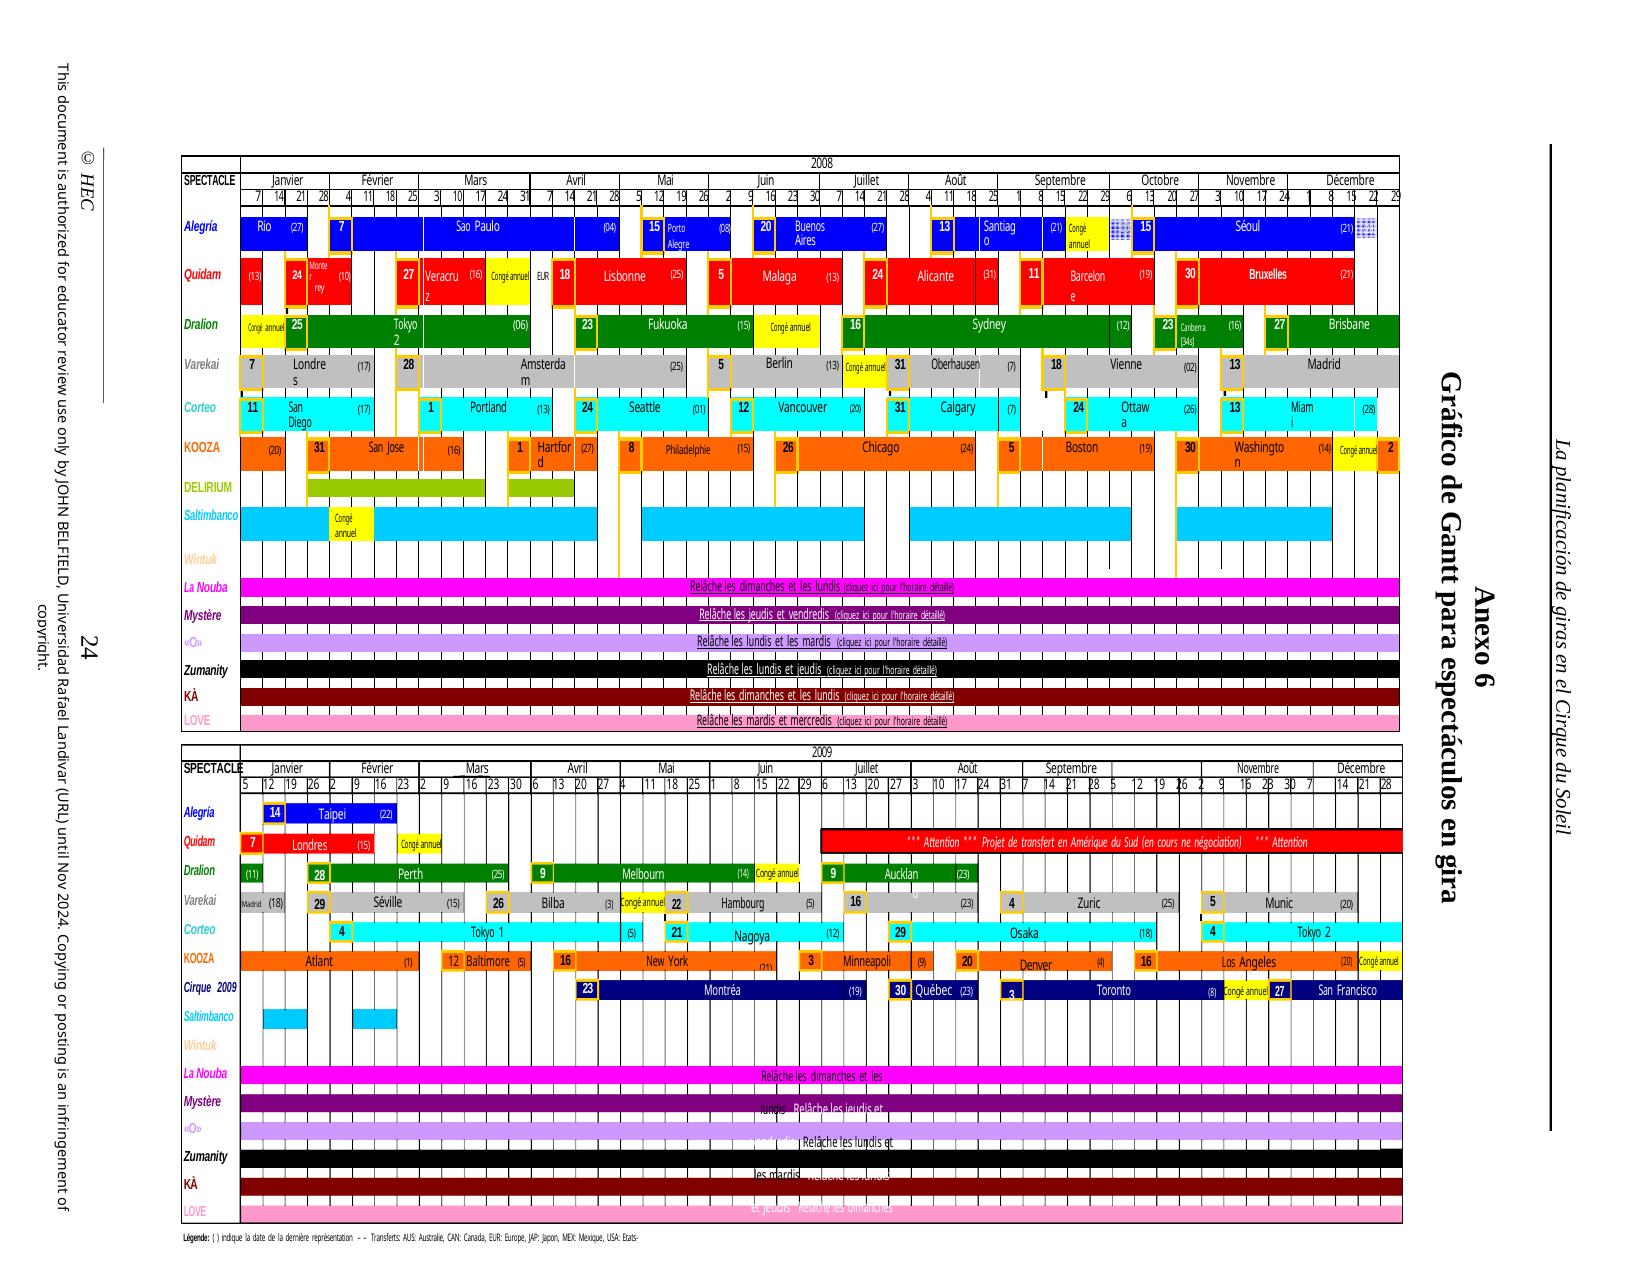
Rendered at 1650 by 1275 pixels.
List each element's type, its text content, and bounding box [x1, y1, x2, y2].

table_cell [708, 315, 731, 348]
table_cell [464, 348, 485, 354]
table_cell (16) [463, 258, 485, 305]
table_cell 27 [1177, 190, 1198, 205]
table_cell [1266, 305, 1287, 314]
table_cell [1199, 652, 1221, 660]
table_cell [508, 678, 530, 687]
table_cell [375, 706, 396, 715]
table_cell [1021, 207, 1042, 217]
table_cell [887, 652, 909, 660]
table_cell [1110, 597, 1131, 606]
table_cell [664, 251, 686, 258]
table_cell Boston [1061, 437, 1107, 471]
table_cell [954, 388, 975, 397]
table_cell [887, 348, 909, 354]
table_cell [1311, 678, 1332, 687]
table_cell [776, 251, 797, 258]
table_cell [1132, 388, 1154, 397]
table_cell [531, 624, 552, 634]
table_cell [954, 624, 975, 634]
table_cell [531, 706, 552, 715]
table_cell [509, 497, 530, 507]
table_cell [798, 207, 820, 217]
table_cell [1066, 597, 1087, 606]
table_cell [397, 471, 418, 479]
table_cell [375, 624, 396, 634]
table_cell [843, 431, 864, 437]
table_cell 20 [1154, 190, 1176, 205]
table_cell [286, 652, 307, 660]
table_cell [531, 597, 552, 606]
table_cell [642, 624, 663, 634]
table_cell [352, 652, 374, 660]
table_cell 13 [1132, 190, 1153, 205]
table_cell [887, 471, 909, 578]
table_cell [241, 305, 262, 314]
table_cell [865, 471, 886, 578]
table_cell [1066, 541, 1087, 578]
table_cell [1355, 706, 1377, 715]
table_cell [1266, 706, 1287, 715]
table_cell (31) [976, 258, 998, 305]
table_cell EUR [531, 258, 551, 305]
table_cell [954, 541, 975, 578]
table_cell 15 [1043, 190, 1064, 205]
table_cell [1333, 706, 1354, 715]
table_cell [1266, 652, 1287, 660]
table_cell 1 [509, 441, 529, 471]
table_cell [352, 388, 374, 397]
table_cell [442, 471, 463, 479]
table_cell [932, 597, 953, 606]
table_cell [1333, 652, 1354, 660]
table_cell [420, 388, 441, 397]
table_cell [1132, 471, 1154, 578]
table_cell [263, 207, 285, 217]
table_cell [1021, 471, 1042, 507]
table_cell [442, 348, 463, 354]
table_cell Décembre [1288, 174, 1399, 189]
table_cell [1222, 597, 1243, 606]
table_cell [798, 251, 820, 258]
table_cell [575, 652, 597, 660]
table_cell [531, 471, 552, 479]
table_cell [1088, 569, 1131, 578]
table_cell [531, 305, 552, 314]
table_cell Mai [620, 174, 708, 189]
table_cell [776, 706, 797, 715]
table_cell (13) [241, 258, 262, 305]
table_cell [1355, 624, 1377, 634]
table_cell [843, 541, 864, 578]
table_cell [642, 305, 663, 314]
table_cell [1244, 471, 1265, 507]
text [183, 751, 640, 1244]
table_cell [263, 348, 285, 354]
table_cell [308, 624, 329, 634]
table_cell (08) [708, 217, 730, 251]
table_cell (15) [731, 315, 753, 348]
table_cell [1132, 431, 1154, 437]
table_cell [1043, 471, 1065, 507]
table_cell Portland [442, 397, 508, 431]
table_cell [442, 305, 463, 314]
table_cell Sydney [865, 315, 1109, 348]
table_cell [999, 431, 1020, 437]
table_cell (06) [508, 315, 530, 348]
table_cell [976, 541, 998, 578]
table_cell [731, 678, 753, 687]
table_cell [419, 251, 441, 258]
table_cell [1266, 597, 1287, 606]
table_cell 5 [709, 358, 730, 388]
table_cell [687, 706, 708, 715]
table_cell [531, 315, 552, 354]
table_cell [286, 706, 307, 715]
table_cell [709, 678, 730, 687]
table_cell Alegría [182, 217, 240, 258]
table_cell 23 [776, 190, 797, 205]
table_cell [182, 189, 240, 217]
table_cell (27) [285, 217, 307, 251]
table_cell [1244, 652, 1265, 660]
table_cell [352, 251, 374, 314]
table_cell Malaga (13) [732, 258, 842, 305]
table_cell [1021, 652, 1042, 660]
table_cell [821, 597, 842, 606]
table_cell [1199, 471, 1221, 507]
table_cell [375, 497, 396, 507]
table_cell [731, 348, 753, 354]
table_cell 19 [664, 190, 686, 205]
table_cell [910, 652, 931, 660]
table_cell [575, 624, 597, 634]
table_cell [308, 315, 329, 348]
table_cell Santiago [980, 217, 1020, 251]
table_cell [976, 652, 998, 660]
table_cell [1355, 258, 1377, 314]
table_cell [1154, 355, 1176, 388]
table_cell 14 [263, 190, 284, 205]
table_cell [330, 388, 351, 397]
table_cell [932, 652, 953, 660]
table_cell [1043, 706, 1065, 715]
table_cell [708, 437, 731, 471]
table_cell [1244, 431, 1265, 437]
table_cell Amsterdam [508, 355, 574, 388]
table_cell [932, 431, 953, 437]
table_cell [1155, 678, 1176, 687]
table_cell [1132, 305, 1153, 354]
table_cell [1378, 597, 1399, 606]
table_cell [1244, 678, 1265, 687]
table_cell [1154, 397, 1176, 431]
table_cell Congé annuel [241, 315, 284, 348]
table_cell [329, 355, 352, 388]
table_cell [642, 348, 663, 354]
table_cell [330, 305, 351, 314]
table_cell [976, 678, 998, 687]
table_cell [442, 251, 463, 258]
table_cell [620, 706, 641, 715]
table_cell [508, 706, 530, 715]
table_cell [1244, 597, 1265, 606]
table_cell [664, 541, 686, 578]
table_cell [263, 624, 285, 634]
table_cell [1066, 348, 1087, 354]
table_cell [1244, 624, 1265, 634]
table_cell [1288, 348, 1310, 354]
table_cell [910, 471, 931, 507]
table_cell [1222, 348, 1243, 354]
table_cell [798, 597, 820, 606]
table_cell [1176, 217, 1221, 251]
table_cell [1222, 678, 1243, 687]
table_cell [1244, 706, 1265, 715]
table_cell Buenos Aires [776, 217, 847, 251]
table_cell [731, 706, 753, 715]
table_cell [508, 251, 530, 258]
table_cell (25) [597, 355, 686, 388]
table_cell [598, 348, 619, 354]
table_cell 13 [1222, 358, 1242, 388]
table_cell [709, 624, 730, 634]
table_cell [865, 251, 886, 258]
table_cell 12 [732, 401, 752, 431]
table_cell [620, 624, 641, 634]
table_cell 3 [419, 190, 440, 205]
table_cell [776, 624, 797, 634]
table_cell [553, 388, 574, 437]
table_cell 28 [308, 190, 329, 205]
table_cell [798, 541, 820, 578]
table_cell (7) [999, 397, 1020, 431]
table_cell [620, 652, 641, 660]
table_cell [664, 706, 686, 715]
table_cell [442, 431, 463, 437]
table_cell [932, 348, 953, 354]
table_cell [352, 431, 374, 437]
table_cell Saltimbanco [182, 507, 240, 541]
table_cell (04) [597, 217, 619, 251]
table_cell [553, 706, 574, 715]
table_cell [1355, 207, 1377, 217]
table_cell (21) [1332, 217, 1354, 251]
table_cell [976, 305, 998, 314]
table_cell [1355, 388, 1377, 397]
table_cell [397, 309, 418, 314]
table_cell [821, 251, 842, 258]
table_cell Février [330, 174, 418, 189]
table_cell (25) [664, 258, 686, 305]
table_cell [910, 305, 931, 314]
table_cell [1021, 706, 1042, 715]
table_cell [1333, 624, 1354, 634]
table_cell [1355, 597, 1377, 606]
table_cell [865, 706, 886, 715]
table_cell [486, 251, 507, 258]
table_cell [575, 207, 597, 217]
table_cell [754, 597, 775, 606]
table_cell [887, 624, 909, 634]
table_cell [375, 541, 396, 578]
table_cell 31 [508, 190, 529, 205]
table_cell 1 [420, 401, 440, 431]
table_cell 8 [1021, 190, 1042, 205]
table_cell [442, 497, 463, 507]
table_cell [598, 652, 619, 660]
table_cell [330, 597, 351, 606]
table_cell [419, 207, 441, 217]
table_cell Mystère [182, 606, 240, 634]
table_cell [731, 541, 753, 578]
table_cell [1066, 678, 1087, 687]
table_cell [1110, 541, 1131, 569]
table_cell Berlin (13) [732, 355, 842, 388]
table_cell [286, 388, 307, 397]
table_cell (15) [731, 437, 753, 471]
table_cell [598, 207, 619, 217]
table_cell [241, 541, 262, 578]
table_cell (27) [864, 217, 886, 251]
table_cell [1313, 217, 1332, 251]
table_cell [1199, 624, 1221, 634]
table_cell [910, 207, 930, 258]
table_cell [553, 652, 574, 660]
table_cell [865, 309, 886, 314]
table_cell [1066, 706, 1087, 715]
table_cell [865, 652, 886, 660]
table_cell [932, 541, 953, 578]
table_cell [352, 678, 374, 687]
table_cell Congé annuel [843, 355, 886, 388]
table_cell [1378, 624, 1399, 634]
table_cell [598, 251, 619, 258]
table_cell (21) [1043, 217, 1061, 251]
table_cell [932, 706, 953, 715]
table_cell [1155, 597, 1176, 606]
table_cell [464, 207, 485, 217]
table_cell [1333, 207, 1354, 217]
table_cell [1177, 251, 1198, 258]
table_cell [999, 652, 1020, 660]
table_cell [1177, 309, 1198, 314]
table_cell 21 [286, 190, 307, 205]
table_cell 31 [888, 401, 908, 431]
table_cell [731, 597, 753, 606]
table_cell (16) [1221, 315, 1243, 348]
table_cell [954, 471, 975, 507]
table_cell [687, 541, 708, 578]
table_cell [263, 706, 285, 715]
table_cell [263, 471, 285, 507]
table_cell [1110, 652, 1131, 660]
table_cell [508, 624, 530, 634]
table_cell [620, 678, 641, 687]
table_cell [754, 207, 775, 217]
table_cell [1332, 397, 1354, 431]
table_cell 24 [576, 401, 596, 431]
table_cell [731, 471, 753, 507]
table_cell 9 [731, 190, 752, 205]
table_cell [687, 624, 708, 634]
table_cell [798, 706, 820, 715]
table_cell Juillet [820, 174, 908, 189]
table_cell [865, 597, 886, 606]
table_cell 2 [709, 190, 730, 205]
table_cell [1110, 624, 1131, 634]
table_cell [464, 597, 485, 606]
table_cell [1288, 207, 1310, 217]
table_cell [531, 431, 552, 437]
table_cell 8 [1311, 190, 1332, 205]
table_cell [1132, 624, 1154, 634]
table_cell [887, 706, 909, 715]
table_cell [754, 388, 775, 397]
table_cell [954, 431, 975, 437]
table_cell [464, 624, 485, 634]
table_cell [910, 597, 931, 606]
table_cell [486, 348, 507, 354]
table_cell [709, 207, 730, 217]
table_cell [1066, 624, 1087, 634]
table_cell [731, 624, 753, 634]
table_cell 27 [397, 261, 418, 305]
table_cell Chicago [859, 437, 909, 471]
table_cell [1088, 431, 1109, 437]
table_cell KÀ [182, 688, 240, 715]
table_cell [397, 541, 418, 578]
picture [181, 744, 1403, 1224]
table_cell Ottawa [1107, 397, 1154, 431]
table_cell [1088, 305, 1109, 314]
table_cell [375, 251, 395, 314]
table_cell [821, 471, 842, 507]
table_cell [464, 652, 485, 660]
table_cell [976, 431, 997, 507]
table_cell [308, 479, 485, 497]
table_cell [330, 706, 351, 715]
table_cell [263, 652, 285, 660]
table_cell [887, 678, 909, 687]
table_cell San Jose [352, 437, 418, 471]
table_cell [776, 678, 797, 687]
table_cell [1155, 251, 1175, 314]
table_cell [821, 706, 842, 715]
table_cell [1222, 706, 1243, 715]
table_cell [486, 706, 507, 715]
table_cell 29 [1377, 190, 1399, 205]
table_cell 28 [887, 190, 908, 205]
table_cell Brisbane [1289, 315, 1399, 348]
table_cell 25 [976, 190, 997, 205]
table_cell Relâche les dimanches et les lundis (cliquez ici pour l'horaire détaillé) [241, 688, 1399, 706]
table_cell [776, 431, 797, 437]
table_cell Quidam [182, 258, 240, 314]
table_cell [910, 388, 931, 397]
table_cell [664, 678, 686, 687]
table_cell [1021, 309, 1042, 314]
table_cell Vancouver (20) [754, 397, 864, 431]
table_cell [263, 388, 285, 397]
table_cell [1222, 652, 1243, 660]
table_cell [286, 541, 307, 578]
table_cell [419, 471, 441, 479]
table_cell [508, 541, 530, 578]
table_cell [308, 388, 329, 397]
table_cell [1288, 388, 1310, 397]
table_cell [999, 624, 1020, 634]
table_cell [1021, 541, 1042, 578]
table_cell [419, 678, 441, 687]
table_cell [798, 431, 820, 437]
table_cell Fukuoka [598, 315, 708, 348]
table_cell [1313, 397, 1332, 431]
table_cell [1222, 471, 1243, 507]
table_cell [308, 652, 329, 660]
table_cell 21 [865, 190, 886, 205]
table_cell [241, 251, 262, 258]
table_cell [419, 652, 441, 660]
table_cell [442, 652, 463, 660]
table_cell [375, 597, 396, 606]
table_cell 28 [597, 190, 619, 205]
table_cell [1088, 397, 1107, 431]
table_cell [352, 471, 374, 479]
table_cell Octobre [1110, 174, 1198, 189]
table_cell [976, 388, 998, 397]
table_cell [598, 597, 619, 606]
table_cell [1021, 431, 1042, 437]
table_cell [847, 437, 859, 471]
table_cell [442, 597, 463, 606]
table_cell [308, 541, 329, 578]
table_cell [642, 471, 663, 507]
table_cell [1222, 251, 1243, 258]
table_cell [1155, 624, 1176, 634]
table_cell 16 [753, 190, 775, 205]
table_cell [1311, 305, 1332, 314]
table_cell Janvier [241, 174, 329, 189]
table_cell [910, 431, 931, 437]
table_cell [954, 207, 975, 217]
table_cell Oberhausen [910, 355, 979, 388]
table_cell [1110, 348, 1131, 354]
table_cell [1088, 706, 1109, 715]
table_cell [664, 471, 686, 507]
table_cell [954, 251, 975, 258]
table_cell 17 [464, 190, 485, 205]
table_cell [798, 652, 820, 660]
table_cell [1311, 706, 1332, 715]
table_cell [531, 207, 552, 217]
table_cell [1199, 569, 1243, 578]
table_cell [821, 678, 842, 687]
table_cell [1311, 348, 1332, 354]
table_cell [419, 624, 441, 634]
table_cell [486, 678, 507, 687]
table_cell [397, 678, 418, 687]
table_cell [419, 437, 423, 471]
table_cell [754, 305, 775, 314]
table_cell [464, 251, 485, 258]
table_cell [709, 251, 730, 258]
table_cell [375, 207, 396, 217]
table_cell [1266, 207, 1287, 217]
table_cell [843, 678, 864, 687]
table_cell 24 [486, 190, 507, 205]
table_cell [1288, 471, 1310, 507]
table_cell Corteo [182, 398, 239, 437]
table_cell Londres [285, 355, 329, 388]
table_cell [1088, 348, 1109, 354]
table_cell Monter rey [308, 258, 329, 305]
table_cell [1043, 624, 1065, 634]
table_cell [1244, 388, 1265, 397]
table_cell [1288, 437, 1313, 471]
table_cell [308, 305, 329, 314]
table_cell Relâche les mardis et mercredis (cliquez ici pour l'horaire détaillé) [241, 715, 1399, 731]
table_cell [1288, 251, 1310, 258]
table_cell [664, 348, 686, 354]
table_cell [575, 217, 597, 251]
table_cell Relâche les dimanches et les lundis (cliquez ici pour l'horaire détaillé) [241, 578, 1399, 597]
table_cell [397, 348, 418, 354]
table_cell 7 [241, 358, 262, 388]
table_cell [575, 355, 597, 388]
table_cell [821, 388, 842, 397]
table_cell [1333, 388, 1354, 397]
table_cell [687, 678, 708, 687]
table_cell [1355, 471, 1377, 578]
table_cell [976, 706, 998, 715]
table_cell [1155, 207, 1176, 217]
table_cell (13) [508, 397, 552, 431]
table_cell SPECTACLE [182, 174, 240, 189]
table_cell [1222, 207, 1243, 217]
table_cell [575, 597, 597, 606]
table_cell [241, 678, 262, 687]
table_cell Zumanity [182, 660, 240, 687]
table_cell [1333, 305, 1354, 314]
table_cell [1043, 305, 1065, 314]
table_cell 30 [798, 190, 819, 205]
table_cell [664, 431, 686, 437]
table_cell [1088, 388, 1109, 397]
table_cell [1066, 355, 1107, 388]
picture [190, 512, 197, 520]
table_cell [442, 388, 463, 397]
table_cell [1132, 597, 1154, 606]
table_cell [1066, 207, 1087, 217]
table_cell [999, 474, 1020, 507]
table_cell (17) [352, 355, 374, 388]
table_cell [424, 315, 508, 348]
table_cell Avril [531, 174, 619, 189]
table_cell Tokyo 2 [352, 315, 423, 348]
table_cell [620, 207, 640, 258]
table_cell [1199, 388, 1243, 397]
table_cell [330, 541, 351, 578]
table_cell [798, 388, 820, 397]
table_cell [731, 305, 753, 314]
table_cell Congé annuel [486, 258, 530, 305]
table_cell [329, 397, 352, 431]
table_cell [531, 497, 552, 507]
table_cell [687, 348, 707, 397]
table_cell [464, 706, 485, 715]
table_cell [798, 471, 820, 507]
table_cell [1088, 251, 1109, 258]
table_cell [910, 541, 931, 578]
table_cell [576, 258, 597, 305]
table_cell [330, 431, 351, 437]
table_cell [509, 431, 530, 437]
table_cell [264, 355, 285, 388]
table_cell [1378, 652, 1399, 660]
table_cell [1066, 305, 1087, 314]
table_cell [486, 388, 507, 397]
table_cell [821, 431, 842, 437]
table_cell 28 [397, 358, 418, 388]
table_cell [553, 309, 574, 354]
table_cell Relâche les lundis et les mardis (cliquez ici pour l'horaire détaillé) [241, 634, 1399, 652]
table_cell [709, 471, 730, 507]
table_cell 13 [932, 220, 953, 251]
table_cell [241, 706, 262, 715]
table_cell [598, 678, 619, 687]
table_cell [1288, 652, 1310, 660]
table_cell [1199, 398, 1220, 437]
table_cell Veracruz [424, 258, 463, 305]
table_cell 11 [241, 401, 262, 431]
table_cell [1266, 388, 1287, 397]
table_cell 25 [286, 318, 306, 348]
table_cell [821, 305, 842, 314]
table_cell [397, 251, 418, 258]
table_cell [754, 652, 775, 660]
table_cell [754, 706, 775, 715]
table_cell [1043, 431, 1065, 437]
table_cell [286, 624, 307, 634]
table_cell [642, 706, 663, 715]
table_cell [1311, 471, 1332, 507]
table_cell [243, 391, 262, 397]
table_cell Relâche les jeudis et vendredis (cliquez ici pour l'horaire détaillé) [241, 606, 1399, 624]
table_cell Varekai [182, 355, 239, 388]
table_cell [932, 388, 953, 397]
table_cell [999, 251, 1019, 314]
table_cell [508, 652, 530, 660]
table_cell [509, 474, 530, 479]
table_cell [575, 251, 597, 258]
table_cell [1177, 652, 1198, 660]
table_cell (21) [1332, 258, 1354, 305]
table_cell [754, 348, 775, 354]
table_cell [1266, 431, 1287, 437]
table_cell [976, 348, 998, 354]
table_cell [308, 474, 329, 479]
table_cell Sao Paulo [424, 217, 508, 251]
table_cell [821, 315, 841, 354]
table_cell [397, 391, 418, 437]
table_cell [1155, 652, 1176, 660]
table_cell [330, 348, 351, 354]
table_cell [486, 597, 507, 606]
table_cell 15 [1133, 220, 1153, 251]
table_cell (24) [909, 437, 975, 471]
table_cell [709, 391, 730, 397]
table_cell [375, 471, 396, 479]
table_cell [508, 597, 530, 606]
table_cell 7 [241, 190, 262, 205]
table_cell [352, 706, 374, 715]
table_cell [1311, 251, 1332, 258]
table_cell [664, 652, 686, 660]
table_cell [531, 388, 552, 397]
table_cell [508, 217, 574, 251]
table_cell 10 [1221, 190, 1243, 205]
table_cell [598, 706, 619, 715]
table_cell [308, 706, 329, 715]
table_cell [999, 541, 1020, 578]
table_cell [241, 471, 262, 507]
table_cell 5 [620, 190, 641, 205]
table_cell [1311, 388, 1332, 397]
table_cell Canberra [34s] [1177, 315, 1221, 348]
table_cell [865, 388, 909, 397]
table_cell [330, 678, 351, 687]
table_cell [330, 437, 352, 471]
table_cell [1333, 471, 1354, 578]
table_cell [264, 397, 285, 431]
table_cell [843, 207, 864, 217]
table_cell Vienne [1107, 355, 1154, 388]
table_cell [910, 678, 931, 687]
table_cell [553, 678, 574, 687]
table_cell [286, 207, 307, 217]
table_cell [620, 431, 641, 437]
table_header 2008 [241, 157, 1399, 172]
table_cell (7) [980, 355, 1020, 388]
table_cell [1222, 305, 1243, 314]
table_cell [799, 437, 847, 471]
table_cell [798, 678, 820, 687]
table_cell [1177, 474, 1198, 507]
table_cell [1333, 348, 1354, 354]
table_cell [1021, 388, 1064, 431]
table_cell 30 [1177, 261, 1198, 305]
table_cell [843, 251, 863, 314]
table_cell [1132, 678, 1154, 687]
table_cell [865, 678, 886, 687]
table_cell [776, 207, 797, 217]
table_cell [642, 652, 663, 660]
table_cell [865, 207, 886, 217]
table_cell 23 [576, 318, 596, 348]
table_cell [330, 471, 351, 479]
table_cell 11 [1021, 261, 1041, 305]
table_cell [1155, 706, 1176, 715]
table_cell [575, 706, 597, 715]
table_cell [464, 431, 485, 479]
table_cell Washington [1221, 437, 1288, 471]
table_cell [1333, 678, 1354, 687]
table_cell [976, 207, 998, 217]
table_cell [1288, 217, 1313, 251]
table_cell [1313, 258, 1332, 305]
table_cell [1088, 541, 1109, 569]
table_cell [419, 541, 441, 578]
table_cell [486, 652, 507, 660]
table_cell [1107, 437, 1132, 471]
table_cell [1177, 597, 1198, 606]
table_cell [843, 624, 864, 634]
table_cell [352, 497, 374, 507]
table_cell [1199, 348, 1220, 388]
table_cell [910, 507, 1131, 541]
table_cell 7 [531, 190, 552, 205]
table_cell [1288, 258, 1313, 305]
table_cell [397, 652, 418, 660]
table_cell [843, 652, 864, 660]
table_cell [1043, 437, 1061, 471]
table_cell [731, 207, 752, 258]
table_cell [910, 706, 931, 715]
table_cell [553, 497, 574, 507]
table_cell [754, 541, 775, 578]
table_cell [999, 597, 1020, 606]
table_cell [1110, 706, 1131, 715]
table_cell [1107, 258, 1132, 305]
table_cell [419, 497, 441, 507]
table_cell [865, 624, 886, 634]
table_cell Congé annuel [1066, 217, 1109, 251]
table_cell [531, 678, 552, 687]
table_cell [1177, 678, 1198, 687]
table_cell [1043, 597, 1065, 606]
table_cell [1021, 251, 1042, 258]
table_cell [910, 624, 931, 634]
table_cell [1378, 706, 1399, 715]
table_cell [999, 706, 1020, 715]
table_cell [464, 388, 485, 397]
table_cell [1244, 305, 1264, 354]
table_cell [620, 305, 641, 314]
table_cell [576, 388, 597, 397]
table_cell (20) [241, 437, 285, 471]
table_cell [932, 207, 953, 217]
table_cell [1199, 305, 1221, 314]
table_cell [1355, 678, 1377, 687]
table_cell 26 [776, 441, 796, 471]
table_cell [486, 541, 507, 578]
table_cell [1066, 652, 1087, 660]
table_cell [1177, 388, 1198, 397]
table_cell [1311, 541, 1332, 578]
table_cell [330, 652, 351, 660]
table_cell [1311, 431, 1332, 437]
table_cell [709, 597, 730, 606]
table_cell (17) [352, 397, 374, 431]
table_cell [352, 624, 374, 634]
table_cell [754, 624, 775, 634]
table_cell [1333, 431, 1354, 437]
table_cell [620, 597, 641, 606]
table_cell [687, 471, 708, 507]
table_cell [553, 251, 574, 258]
table_cell [330, 497, 351, 507]
table_cell (26) [1176, 397, 1198, 431]
table_cell 5 [999, 441, 1019, 471]
table_cell [664, 624, 686, 634]
table_cell [865, 398, 886, 437]
table_cell [754, 431, 774, 507]
table_cell [687, 431, 708, 437]
table_cell Rio [241, 217, 285, 251]
table_cell 14 [553, 190, 574, 205]
table_cell [1133, 207, 1154, 217]
table_cell [776, 305, 797, 314]
table_cell [486, 207, 507, 217]
table_cell [531, 251, 552, 258]
table_cell [330, 624, 351, 634]
table_cell [687, 652, 708, 660]
table_cell 31 [308, 441, 328, 471]
table_cell [397, 706, 418, 715]
table_cell [859, 217, 864, 251]
table_cell [954, 597, 975, 606]
table_cell [1222, 624, 1243, 634]
table_cell Porto Alegre [665, 217, 708, 251]
table_cell [553, 624, 574, 634]
table_cell [1244, 541, 1265, 578]
table_cell [620, 474, 641, 578]
table_cell [1088, 471, 1109, 507]
table_cell [241, 507, 329, 541]
table_cell [754, 678, 775, 687]
table_cell [1244, 207, 1265, 217]
table_cell [419, 348, 441, 354]
table_cell [442, 678, 463, 687]
table_cell 11 [932, 190, 953, 205]
table_cell 24 [1266, 190, 1287, 205]
table_cell Congé annuel [754, 315, 820, 348]
table_cell [442, 706, 463, 715]
table_cell 15 [643, 220, 663, 251]
table_cell [932, 678, 953, 687]
table_cell [397, 207, 418, 217]
table_cell [464, 678, 485, 687]
table_cell [1088, 652, 1109, 660]
table_cell [598, 431, 618, 578]
table_cell [352, 207, 374, 217]
table_cell [598, 388, 619, 397]
table_cell [776, 388, 797, 397]
table_cell [1288, 597, 1310, 606]
table_cell San Diego [285, 397, 329, 431]
table_cell [954, 305, 975, 314]
table_cell [375, 348, 395, 437]
table_cell [843, 471, 864, 507]
table_cell [263, 305, 285, 314]
table_cell [1044, 348, 1065, 354]
table_cell [308, 597, 329, 606]
table_cell [976, 624, 998, 634]
table_cell [798, 305, 820, 314]
table_cell [1266, 624, 1287, 634]
table_cell (19) [1132, 258, 1154, 305]
table_cell [1110, 678, 1131, 687]
table_cell [642, 541, 663, 578]
table_cell [1200, 437, 1221, 471]
table_cell KOOZA [182, 437, 240, 479]
table_cell [1177, 706, 1198, 715]
table_cell [1110, 388, 1131, 397]
table_cell [553, 207, 574, 217]
table_cell 31 [888, 358, 908, 388]
table_cell [1288, 706, 1310, 715]
table_cell [1177, 541, 1198, 578]
table_cell [664, 305, 686, 314]
table_cell [1311, 207, 1332, 217]
table_cell 18 [553, 261, 574, 305]
table_cell [508, 388, 530, 397]
table_cell [1177, 431, 1198, 437]
table_cell (28) [1355, 397, 1377, 431]
table_cell [1355, 652, 1377, 660]
table_cell [1066, 388, 1087, 397]
table_cell Barcelone [1061, 258, 1107, 305]
table_cell LOVE [182, 715, 240, 731]
table_cell 1 [1288, 190, 1309, 205]
table_cell [847, 217, 859, 251]
table_cell [731, 652, 753, 660]
table_cell [553, 471, 574, 479]
table_cell [263, 678, 285, 687]
table_cell [620, 388, 641, 397]
table_cell [1199, 706, 1221, 715]
table_cell [352, 597, 374, 606]
table_cell [1199, 251, 1221, 258]
table_cell 18 [1044, 358, 1064, 388]
table_cell [642, 431, 663, 437]
table_cell [241, 624, 262, 634]
table_cell 16 [843, 318, 863, 348]
table_cell Hartford [531, 437, 574, 471]
table_cell 22 [1065, 190, 1087, 205]
table_cell [1110, 471, 1131, 507]
table_cell [642, 678, 663, 687]
table_cell 8 [620, 441, 640, 471]
table_cell [1110, 431, 1131, 437]
table_cell [1021, 597, 1042, 606]
table_cell [419, 305, 441, 314]
table_cell [375, 678, 396, 687]
table_cell Lisbonne [597, 258, 664, 305]
table_cell [308, 348, 329, 354]
table_cell 24 [865, 261, 886, 305]
table_cell [1378, 678, 1399, 687]
table_cell [353, 217, 423, 251]
table_cell [352, 348, 374, 354]
table_cell [1199, 678, 1221, 687]
table_cell [1177, 348, 1198, 354]
table_cell [1088, 678, 1109, 687]
table_cell (01) [686, 397, 708, 431]
table_cell [821, 207, 842, 217]
table_cell [1066, 251, 1087, 258]
table_cell 2 [1378, 441, 1398, 471]
table_cell (10) [329, 258, 351, 305]
table_cell 7 [820, 190, 842, 205]
table_cell 6 [1110, 190, 1131, 205]
table_cell 29 [1088, 190, 1109, 205]
table_cell Mars [419, 174, 529, 189]
table_cell [1288, 431, 1310, 437]
table_cell [1177, 207, 1198, 217]
table_cell [1110, 305, 1131, 314]
table_cell [419, 597, 441, 606]
table_cell [821, 541, 842, 578]
table_cell [263, 541, 285, 578]
table_cell [575, 541, 597, 578]
table_cell [843, 706, 864, 715]
table_cell 15 [1333, 190, 1354, 205]
table_cell [709, 706, 730, 715]
table_cell Congé annuel [329, 507, 374, 541]
table_cell [1288, 541, 1310, 578]
table_cell [932, 305, 953, 314]
table_cell [308, 431, 329, 437]
table_cell [286, 251, 307, 258]
table_cell Séoul [1221, 217, 1288, 251]
table_cell [798, 624, 820, 634]
table_cell [821, 652, 842, 660]
table_cell [286, 431, 306, 507]
table_cell [1266, 251, 1287, 258]
table_cell [664, 207, 686, 217]
table_cell [1222, 541, 1243, 569]
table_cell [241, 597, 262, 606]
table_cell 23 [1155, 318, 1175, 348]
table_cell (27) [575, 437, 597, 471]
table_cell [575, 678, 597, 687]
table_cell [308, 678, 329, 687]
table_cell [999, 388, 1020, 397]
table_cell [776, 597, 797, 606]
table_cell [1155, 388, 1176, 397]
table_cell [464, 497, 485, 507]
table_cell 24 [1066, 401, 1086, 431]
table_cell (19) [1132, 437, 1154, 471]
table_cell [1266, 471, 1287, 507]
table_cell [263, 251, 284, 305]
table_cell [1244, 251, 1265, 258]
table_cell [1288, 678, 1310, 687]
table_cell [1043, 207, 1065, 217]
table_cell [1199, 541, 1221, 569]
table_cell 10 [1110, 207, 1131, 258]
table_cell [731, 388, 753, 397]
table_cell [709, 652, 730, 660]
table_cell [424, 355, 508, 388]
table_cell [286, 597, 307, 606]
table_cell Septembre [998, 174, 1109, 189]
table_cell [1378, 207, 1399, 314]
table_cell [442, 541, 463, 578]
table_cell 20 [754, 220, 774, 251]
table_cell [843, 388, 864, 397]
table_cell [509, 479, 574, 497]
table_cell [241, 652, 262, 660]
table_cell Congé annuel [1333, 437, 1376, 471]
table_cell [709, 309, 730, 314]
table_cell 21 [575, 190, 596, 205]
table_cell [776, 652, 797, 660]
table_cell 10 [441, 190, 463, 205]
table_cell [776, 348, 797, 354]
table_cell [308, 497, 329, 507]
table_cell [1355, 431, 1377, 437]
table_cell [1333, 251, 1354, 258]
table_cell 26 [687, 190, 708, 205]
table_cell [687, 597, 708, 606]
table_cell [1311, 597, 1332, 606]
table_header [182, 157, 240, 172]
table_cell [289, 309, 307, 314]
table_cell [976, 251, 998, 258]
table_cell [843, 597, 864, 606]
table_cell 25 [397, 190, 418, 205]
table_cell 4 [330, 190, 351, 205]
table_cell Philadelphie [643, 437, 708, 471]
table_cell DELIRIUM [182, 479, 240, 507]
table_cell [330, 207, 351, 217]
table_cell Wintuk [182, 541, 240, 578]
table_cell [798, 348, 820, 354]
table_cell [709, 398, 730, 437]
table_cell [442, 207, 463, 217]
table_cell [954, 348, 975, 354]
table_cell [642, 388, 663, 397]
table_cell 11 [352, 190, 373, 205]
table_cell 22 [1355, 190, 1376, 205]
table_cell 7 [330, 220, 351, 251]
table_cell [887, 597, 909, 606]
table_cell [664, 597, 686, 606]
table_cell [1043, 652, 1065, 660]
table_cell [1333, 597, 1354, 606]
table_cell [887, 305, 909, 314]
table_cell [932, 624, 953, 634]
table_cell [1155, 217, 1176, 251]
table_cell [397, 624, 418, 634]
table_cell 27 [1266, 318, 1287, 348]
table_cell [464, 305, 485, 314]
table_cell Calgary [910, 397, 998, 431]
table_cell (02) [1176, 355, 1198, 388]
table_cell [620, 348, 641, 354]
table_cell «O» [182, 634, 240, 660]
table_cell [598, 624, 619, 634]
table_cell [887, 207, 909, 258]
table_cell [575, 471, 597, 507]
table_cell La Nouba [182, 578, 240, 606]
table_cell 18 [374, 190, 396, 205]
table_cell [486, 305, 507, 314]
table_cell [1266, 678, 1287, 687]
table_cell Miami [1288, 397, 1313, 431]
table_cell [642, 507, 864, 541]
table_cell (16) [424, 437, 463, 471]
table_cell [642, 597, 663, 606]
table_cell [375, 652, 396, 660]
table_cell (28) [1355, 217, 1377, 258]
table_cell [955, 217, 979, 251]
table_cell [776, 474, 797, 507]
table_cell 30 [1177, 441, 1198, 471]
table_cell [553, 541, 574, 578]
table_cell [1088, 597, 1109, 606]
table_cell (14) [1313, 437, 1332, 471]
table_cell [1021, 437, 1042, 471]
table_cell [709, 541, 730, 578]
table_cell [374, 507, 597, 541]
table_cell [486, 431, 507, 507]
table_cell [709, 348, 730, 354]
table_cell [1132, 652, 1154, 660]
table_cell [1199, 207, 1221, 217]
table_cell Seattle [598, 397, 664, 431]
table_cell [776, 541, 797, 578]
table_cell Madrid [1244, 355, 1399, 388]
table_cell 1 [998, 190, 1020, 205]
table_cell [687, 207, 708, 217]
table_cell 17 [1244, 190, 1265, 205]
table_cell Alicante [888, 258, 975, 305]
table_cell [576, 305, 597, 314]
table_cell [664, 397, 686, 431]
table_cell [464, 541, 485, 578]
table_cell [1244, 397, 1288, 431]
table_cell [1043, 251, 1065, 258]
table_cell [1020, 217, 1042, 251]
table_cell [1043, 678, 1065, 687]
table_cell [1311, 652, 1332, 660]
table_cell [352, 541, 374, 578]
table_cell Relâche les lundis et jeudis (cliquez ici pour l'horaire détaillé) [241, 660, 1399, 678]
table_cell [182, 388, 240, 397]
table_cell [397, 597, 418, 606]
table_cell [1021, 678, 1042, 687]
table_cell [508, 305, 530, 314]
table_cell [1088, 207, 1109, 217]
table_cell [286, 678, 307, 687]
table_cell [486, 624, 507, 634]
table_cell [329, 315, 352, 348]
table_cell [954, 678, 975, 687]
table_cell [1021, 624, 1042, 634]
table_cell Bruxelles [1221, 258, 1288, 305]
table_cell [1266, 541, 1287, 578]
table_cell 4 [909, 190, 931, 205]
table_cell [1288, 305, 1310, 314]
table_cell [263, 431, 285, 437]
table_cell [1043, 541, 1065, 578]
table_cell [397, 497, 418, 507]
table_cell [999, 678, 1020, 687]
table_cell (12) [1110, 315, 1131, 348]
table_cell Août [909, 174, 997, 189]
table_cell [1378, 474, 1399, 578]
table_cell [598, 305, 619, 314]
table_cell Novembre [1199, 174, 1287, 189]
table_cell [1155, 431, 1175, 578]
table_cell 24 [286, 261, 306, 305]
table_cell [687, 251, 707, 314]
table_cell [954, 652, 975, 660]
table_cell [419, 706, 441, 715]
table_cell [865, 348, 886, 354]
table_cell 5 [709, 261, 730, 305]
table_cell [1021, 348, 1041, 388]
table_cell [976, 597, 998, 606]
table_cell [1355, 348, 1377, 354]
table_cell [1200, 258, 1221, 305]
table_cell [508, 348, 530, 354]
table_cell [954, 706, 975, 715]
table_cell 18 [954, 190, 975, 205]
table_cell [1288, 624, 1310, 634]
table_cell [1378, 348, 1399, 354]
table_cell 3 [1199, 190, 1220, 205]
table_cell [664, 388, 686, 397]
table_cell [821, 624, 842, 634]
table_cell [1088, 624, 1109, 634]
table_cell [553, 597, 574, 606]
table_cell [1132, 706, 1154, 715]
table_cell [531, 541, 552, 578]
table_cell Dralion [182, 315, 240, 354]
table_cell [442, 624, 463, 634]
table_cell [263, 597, 285, 606]
table_cell [1311, 624, 1332, 634]
table_cell 14 [843, 190, 864, 205]
table_cell [643, 207, 663, 217]
table_cell [1044, 258, 1061, 305]
table_cell [1061, 217, 1065, 251]
table_cell [241, 207, 262, 217]
table_cell [508, 207, 530, 217]
table_cell [1199, 597, 1221, 606]
table_cell [531, 652, 552, 660]
table_cell [1177, 507, 1332, 541]
table_cell [910, 348, 931, 354]
table_cell [999, 348, 1020, 354]
table_cell [999, 207, 1020, 217]
table_cell [1377, 388, 1399, 437]
table_cell [308, 207, 328, 258]
table_cell [1177, 624, 1198, 634]
table_cell Juin [709, 174, 819, 189]
table_cell [1066, 471, 1087, 507]
table_cell 12 [642, 190, 663, 205]
table_cell 13 [1222, 401, 1242, 431]
table_cell [932, 471, 953, 507]
table_cell [241, 348, 262, 354]
